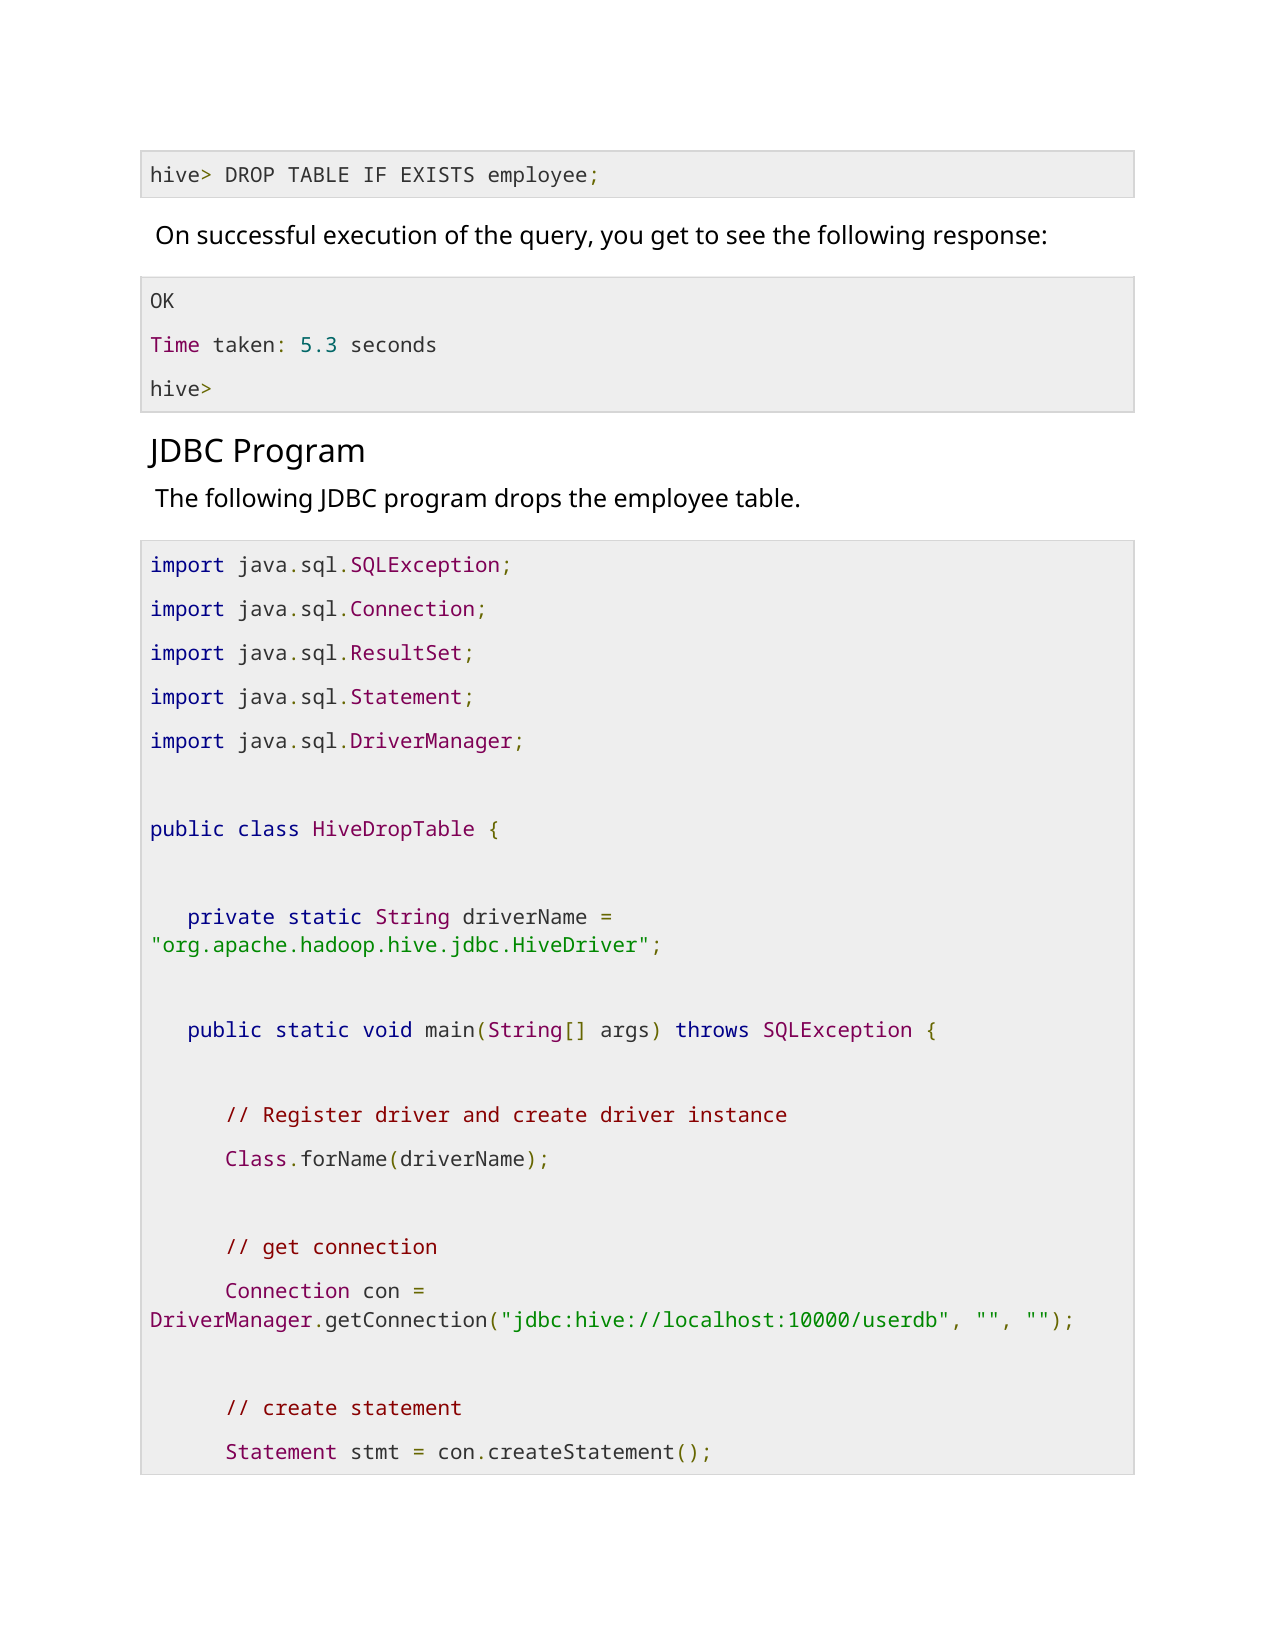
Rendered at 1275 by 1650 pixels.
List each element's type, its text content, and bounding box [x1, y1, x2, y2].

text import java.sql.Connection; [142, 584, 1133, 622]
text import java.sql.DriverManager; [142, 716, 1133, 754]
text // create statement [142, 1383, 1133, 1421]
text import java.sql.Statement; [142, 672, 1133, 710]
text The following JDBC program drops the employee table. [155, 477, 1120, 515]
text Connection con = DriverManager.getConnection("jdbc:hive://localhost:10000/userdb", "", ""); [142, 1266, 1133, 1333]
text On successful execution of the query, you get to see the following response: [155, 214, 1120, 251]
text hive> [142, 364, 1133, 411]
text Class.forName(driverName); [142, 1134, 1133, 1172]
text import java.sql.SQLException; [142, 541, 1133, 578]
text // Register driver and create driver instance [142, 1090, 1133, 1128]
text import java.sql.ResultSet; [142, 628, 1133, 666]
text public class HiveDropTable { [142, 804, 1133, 842]
text // get connection [142, 1222, 1133, 1261]
text Time taken: 5.3 seconds [142, 320, 1133, 359]
text public static void main(String[] args) throws SQLException { [142, 1005, 1133, 1044]
text hive> DROP TABLE IF EXISTS employee; [142, 152, 1133, 197]
text OK [142, 278, 1133, 315]
text private static String driverName = "org.apache.hadoop.hive.jdbc.HiveDriver"; [142, 892, 1133, 959]
text Statement stmt = con.createStatement(); [142, 1427, 1133, 1474]
subtitle JDBC Program [150, 428, 1120, 472]
